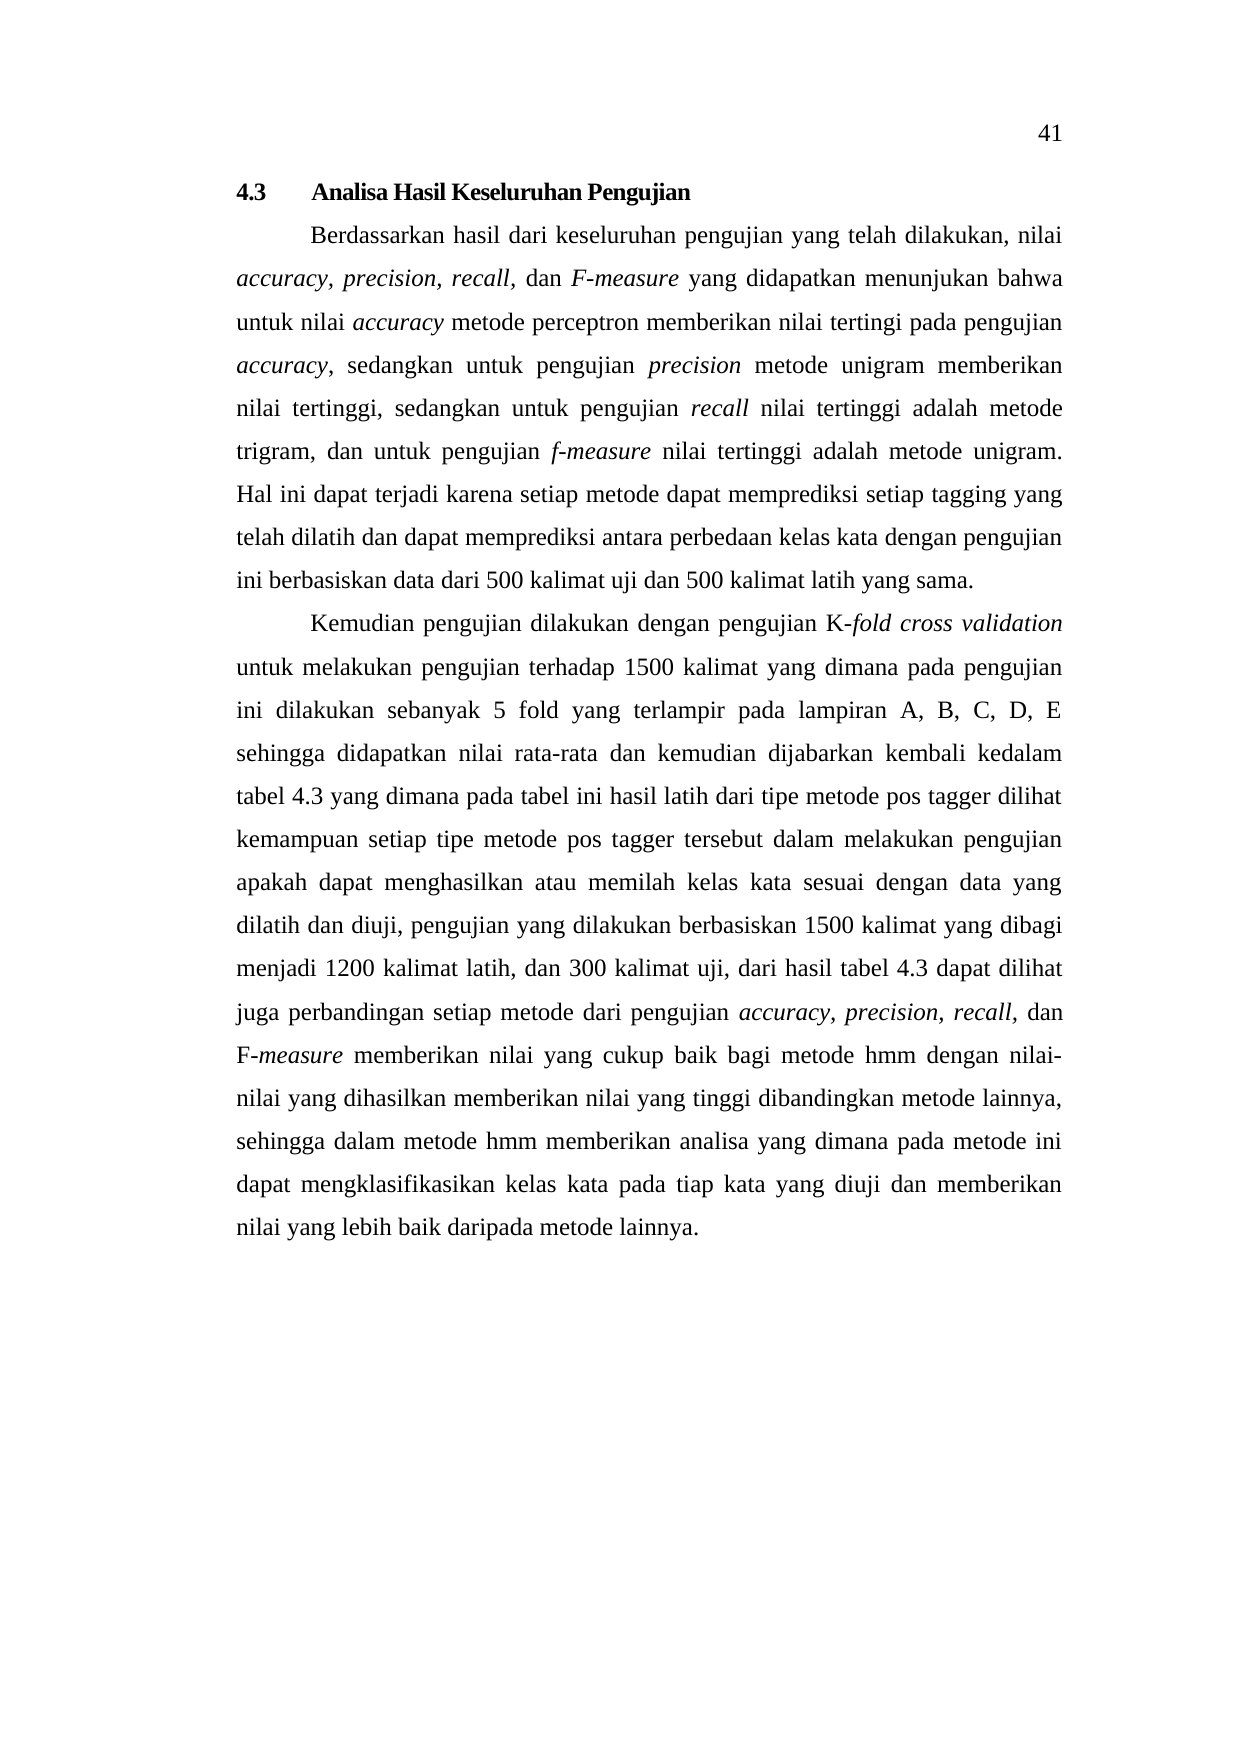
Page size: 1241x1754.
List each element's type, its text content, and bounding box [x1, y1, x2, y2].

list Analisa Hasil Keseluruhan Pengujian [236, 177, 1063, 206]
list Berdassarkan hasil dari keseluruhan pengujian yang telah dilakukan, nilai accuracy, precision, recall, dan F-measure yang didapatkan menunjukan bahwa untuk nilai accuracy metode perceptron memberikan nilai tertingi pada pengujian accuracy, sedangkan untuk pengujian precision metode unigram memberikan nilai tertinggi, sedangkan untuk pengujian recall nilai tertinggi adalah metode trigram, dan untuk pengujian f-measure nilai tertinggi adalah metode unigram. Hal ini dapat terjadi karena setiap metode dapat memprediksi setiap tagging yang telah dilatih dan dapat memprediksi antara perbedaan kelas kata dengan pengujian ini berbasiskan data dari 500 kalimat uji dan 500 kalimat latih yang sama. [236, 220, 1063, 594]
list Kemudian pengujian dilakukan dengan pengujian K-fold cross validation untuk melakukan pengujian terhadap 1500 kalimat yang dimana pada pengujian ini dilakukan sebanyak 5 fold yang terlampir pada lampiran A, B, C, D, E sehingga didapatkan nilai rata-rata dan kemudian dijabarkan kembali kedalam tabel 4.3 yang dimana pada tabel ini hasil latih dari tipe metode pos tagger dilihat kemampuan setiap tipe metode pos tagger tersebut dalam melakukan pengujian apakah dapat menghasilkan atau memilah kelas kata sesuai dengan data yang dilatih dan diuji, pengujian yang dilakukan berbasiskan 1500 kalimat yang dibagi menjadi 1200 kalimat latih, dan 300 kalimat uji, dari hasil tabel 4.3 dapat dilihat juga perbandingan setiap metode dari pengujian accuracy, precision, recall, dan F-measure memberikan nilai yang cukup baik bagi metode hmm dengan nilai-nilai yang dihasilkan memberikan nilai yang tinggi dibandingkan metode lainnya, sehingga dalam metode hmm memberikan analisa yang dimana pada metode ini dapat mengklasifikasikan kelas kata pada tiap kata yang diuji dan memberikan nilai yang lebih baik daripada metode lainnya. [236, 608, 1063, 1241]
